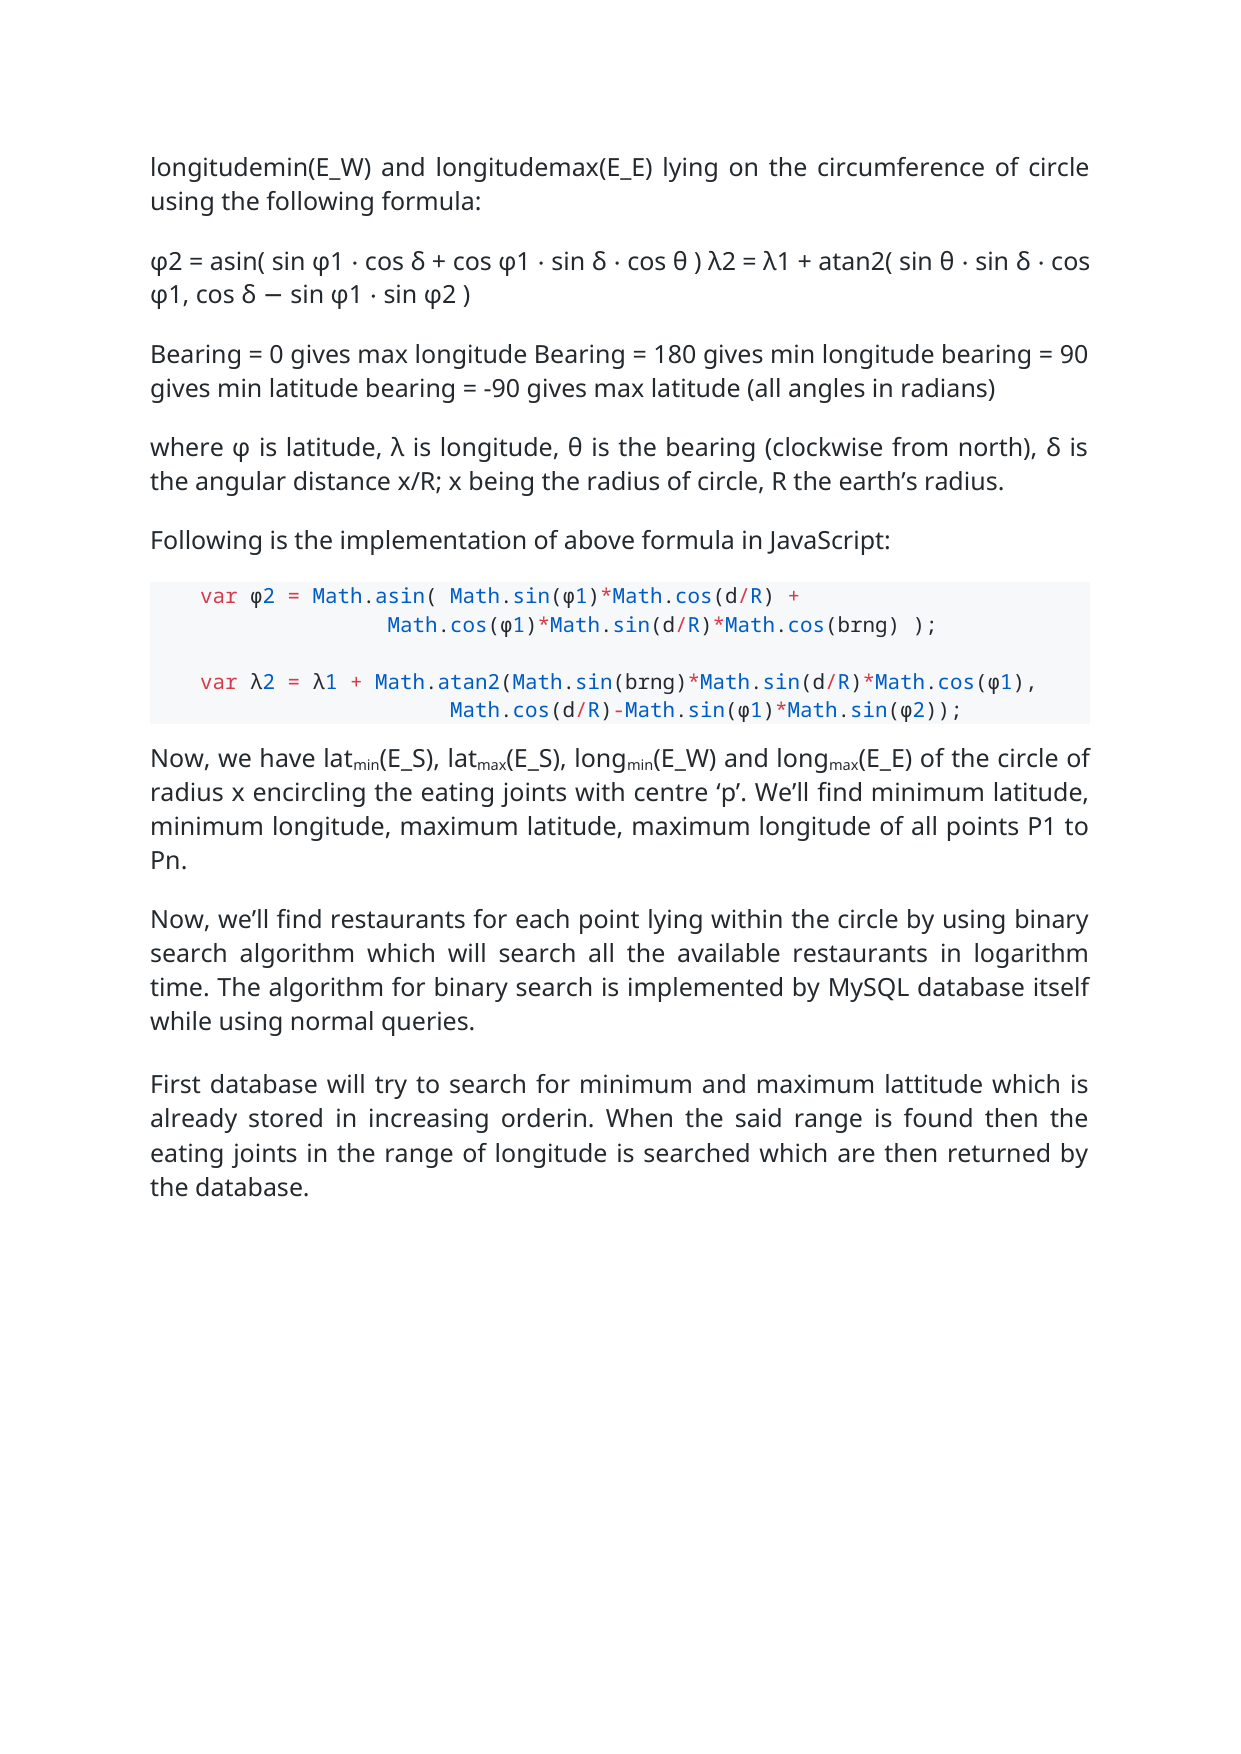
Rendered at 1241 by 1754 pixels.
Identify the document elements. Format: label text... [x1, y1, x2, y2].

text var φ2 = Math.asin( Math.sin(φ1)*Math.cos(d/R) + [150, 582, 1090, 610]
text var λ2 = λ1 + Math.atan2(Math.sin(brng)*Math.sin(d/R)*Math.cos(φ1), [150, 667, 1090, 695]
text where φ is latitude, λ is longitude, θ is the bearing (clockwise from north), δ is the angular distance x/R; x being the radius of circle, R the earth’s radius. [150, 429, 1090, 497]
text Math.cos(φ1)*Math.sin(d/R)*Math.cos(brng) ); [150, 610, 1090, 638]
text Now, we’ll find restaurants for each point lying within the circle by using binary search algorithm which will search all the available restaurants in logarithm time. The algorithm for binary search is implemented by MySQL database itself while using normal queries. [150, 902, 1090, 1038]
text First database will try to search for minimum and maximum lattitude which is already stored in increasing orderin. When the said range is found then the eating joints in the range of longitude is searched which are then returned by the database. [150, 1067, 1090, 1203]
text Following is the implementation of above formula in JavaScript: [150, 522, 1090, 557]
text Now, we have latmin(E_S), latmax(E_S), longmin(E_W) and longmax(E_E) of the circle of radius x encircling the eating joints with centre ‘p’. We’ll find minimum latitude, minimum longitude, maximum latitude, maximum longitude of all points P1 to Pn. [150, 740, 1090, 877]
text Bearing = 0 gives max longitude Bearing = 180 gives min longitude bearing = 90 gives min latitude bearing = -90 gives max latitude (all angles in radians) [150, 336, 1090, 404]
text Math.cos(d/R)-Math.sin(φ1)*Math.sin(φ2)); [150, 695, 1090, 724]
text φ2 = asin( sin φ1 ⋅ cos δ + cos φ1 ⋅ sin δ ⋅ cos θ ) λ2 = λ1 + atan2( sin θ ⋅ sin δ ⋅ cos φ1, cos δ − sin φ1 ⋅ sin φ2 ) [150, 243, 1090, 311]
